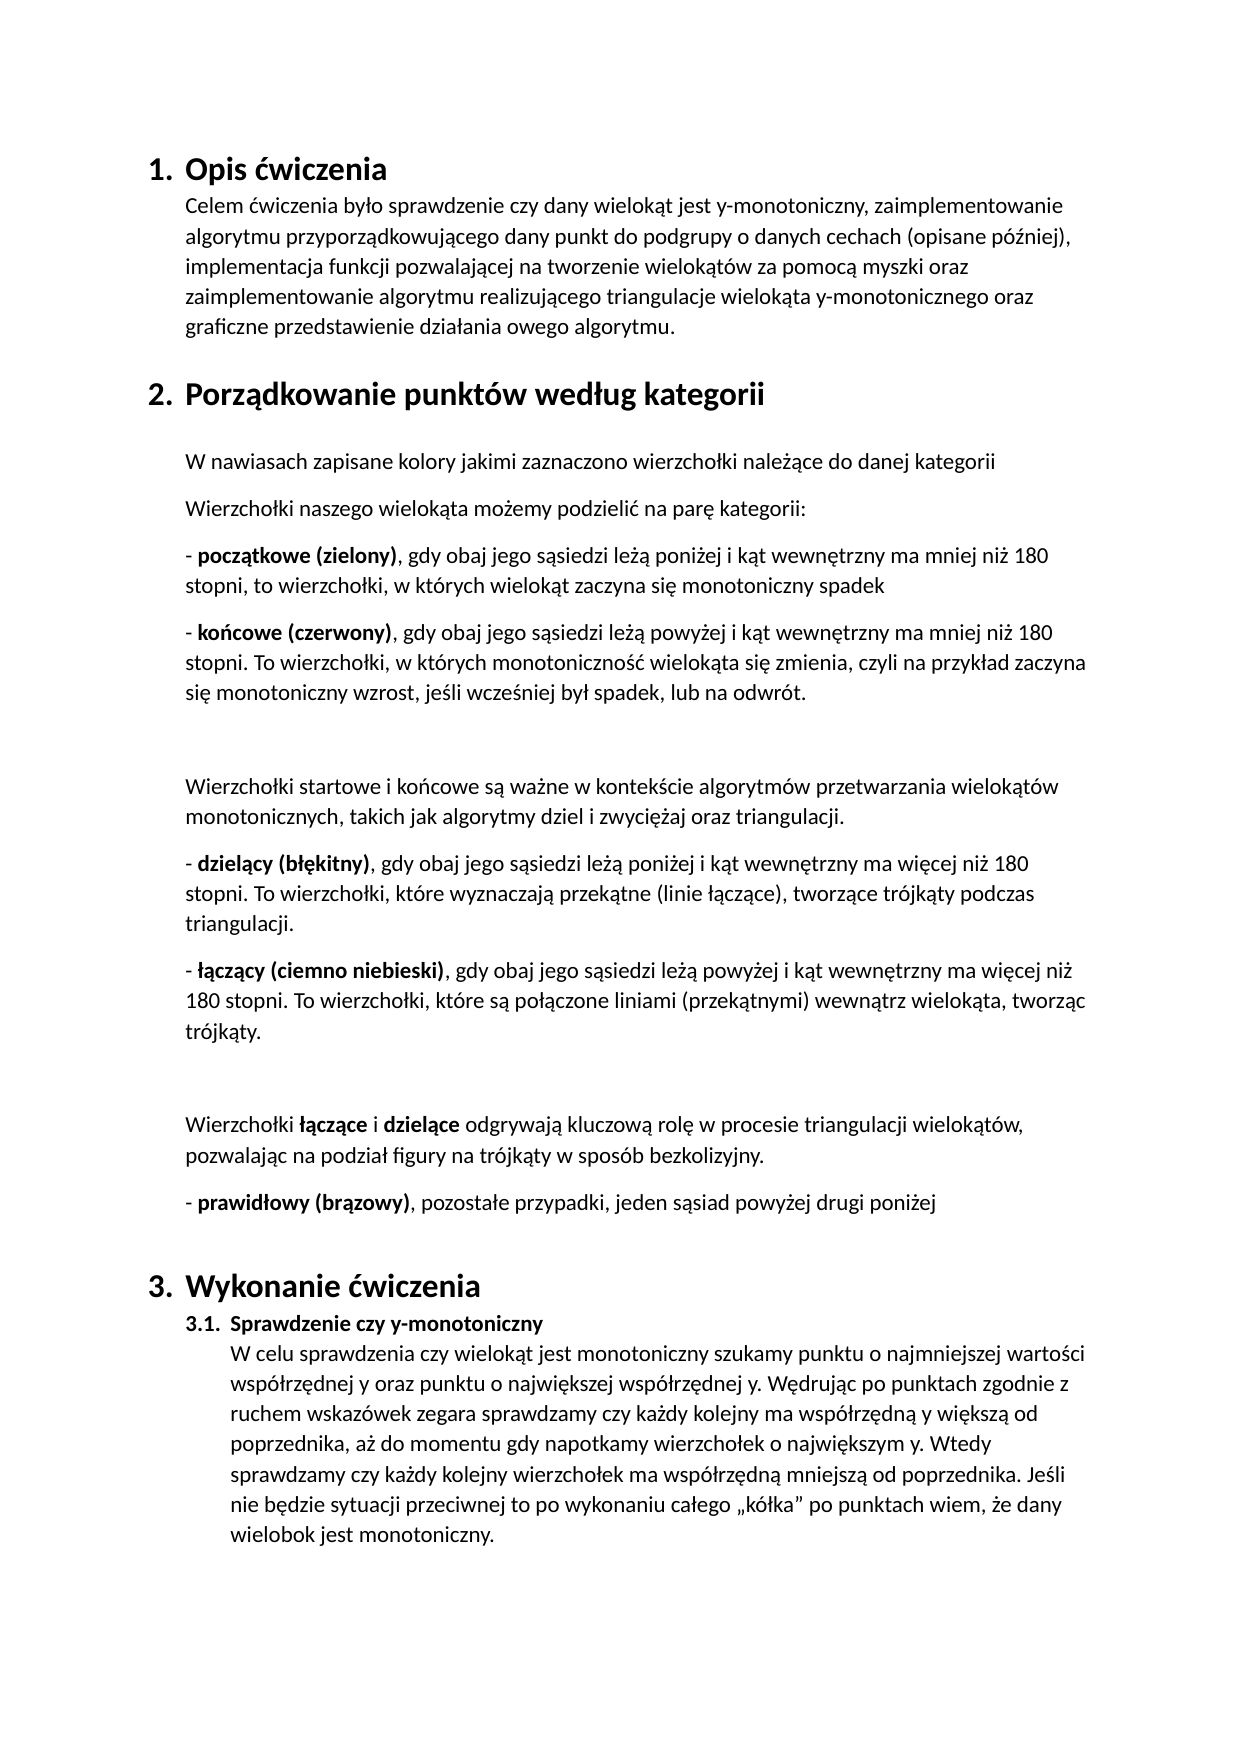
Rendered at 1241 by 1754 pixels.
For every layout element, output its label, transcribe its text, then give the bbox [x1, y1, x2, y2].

list Porządkowanie punktów według kategorii [148, 373, 1093, 413]
list W celu sprawdzenia czy wielokąt jest monotoniczny szukamy punktu o najmniejszej wartości współrzędnej y oraz punktu o największej współrzędnej y. Wędrując po punktach zgodnie z ruchem wskazówek zegara sprawdzamy czy każdy kolejny ma współrzędną y większą od poprzednika, aż do momentu gdy napotkamy wierzchołek o największym y. Wtedy sprawdzamy czy każdy kolejny wierzchołek ma współrzędną mniejszą od poprzednika. Jeśli nie będzie sytuacji przeciwnej to po wykonaniu całego „kółka” po punktach wiem, że dany wielobok jest monotoniczny. [230, 1339, 1093, 1548]
text - początkowe (zielony), gdy obaj jego sąsiedzi leżą poniżej i kąt wewnętrzny ma mniej niż 180 stopni, to wierzchołki, w których wielokąt zaczyna się monotoniczny spadek [185, 541, 1093, 599]
list Opis ćwiczenia [148, 148, 1093, 188]
text Wierzchołki łączące i dzielące odgrywają kluczową rolę w procesie triangulacji wielokątów, pozwalając na podział figury na trójkąty w sposób bezkolizyjny. [185, 1111, 1093, 1169]
text - dzielący (błękitny), gdy obaj jego sąsiedzi leżą poniżej i kąt wewnętrzny ma więcej niż 180 stopni. To wierzchołki, które wyznaczają przekątne (linie łączące), tworzące trójkąty podczas triangulacji. [185, 849, 1093, 937]
list Sprawdzenie czy y-monotoniczny [185, 1309, 1093, 1337]
list Wykonanie ćwiczenia [148, 1265, 1093, 1305]
text - końcowe (czerwony), gdy obaj jego sąsiedzi leżą powyżej i kąt wewnętrzny ma mniej niż 180 stopni. To wierzchołki, w których monotoniczność wielokąta się zmienia, czyli na przykład zaczyna się monotoniczny wzrost, jeśli wcześniej był spadek, lub na odwrót. [185, 618, 1093, 706]
list W nawiasach zapisane kolory jakimi zaznaczono wierzchołki należące do danej kategorii [185, 447, 1093, 475]
text - prawidłowy (brązowy), pozostałe przypadki, jeden sąsiad powyżej drugi poniżej [185, 1188, 1093, 1216]
list Celem ćwiczenia było sprawdzenie czy dany wielokąt jest y-monotoniczny, zaimplementowanie algorytmu przyporządkowującego dany punkt do podgrupy o danych cechach (opisane później), implementacja funkcji pozwalającej na tworzenie wielokątów za pomocą myszki oraz zaimplementowanie algorytmu realizującego triangulacje wielokąta y-monotonicznego oraz graficzne przedstawienie działania owego algorytmu. [185, 192, 1093, 340]
text Wierzchołki startowe i końcowe są ważne w kontekście algorytmów przetwarzania wielokątów monotonicznych, takich jak algorytmy dziel i zwyciężaj oraz triangulacji. [185, 772, 1093, 830]
text - łączący (ciemno niebieski), gdy obaj jego sąsiedzi leżą powyżej i kąt wewnętrzny ma więcej niż 180 stopni. To wierzchołki, które są połączone liniami (przekątnymi) wewnątrz wielokąta, tworząc trójkąty. [185, 956, 1093, 1045]
text Wierzchołki naszego wielokąta możemy podzielić na parę kategorii: [185, 494, 1093, 522]
